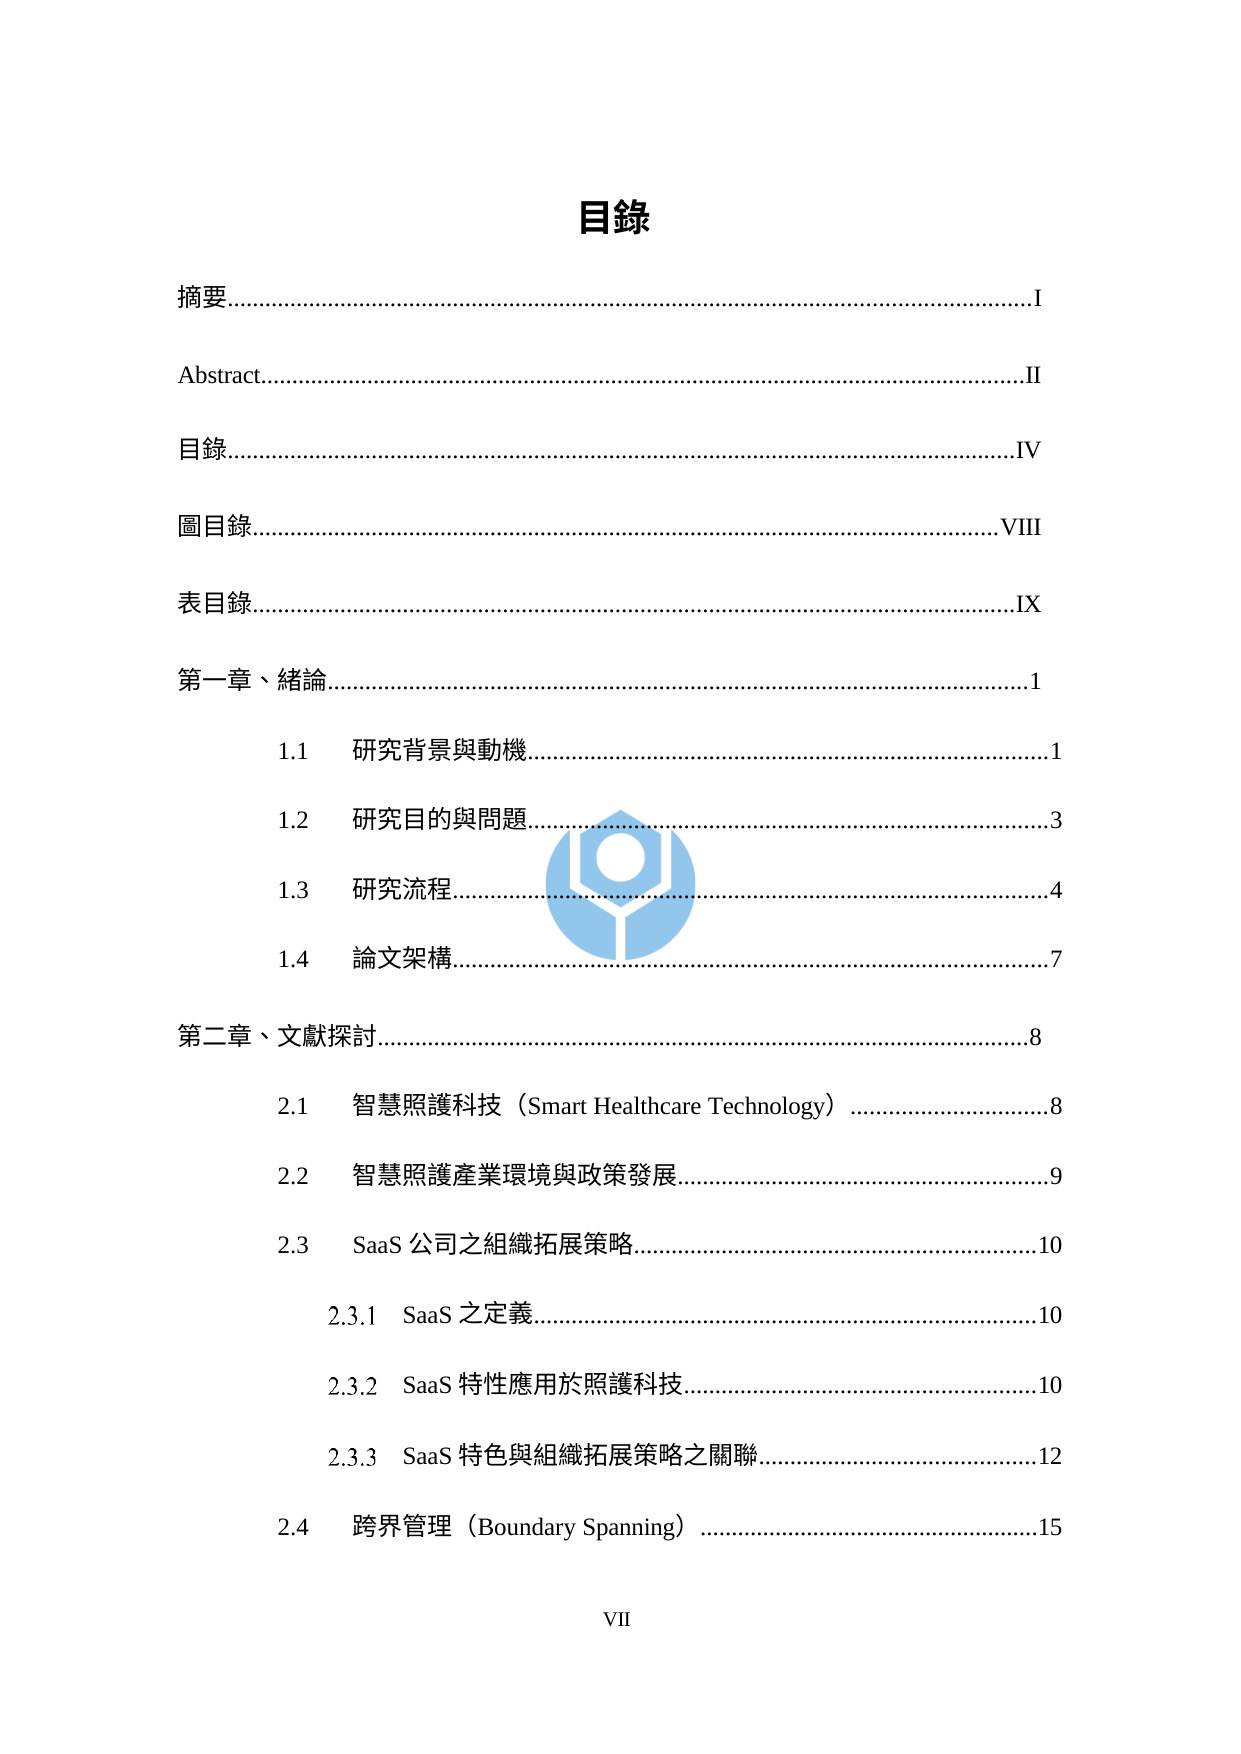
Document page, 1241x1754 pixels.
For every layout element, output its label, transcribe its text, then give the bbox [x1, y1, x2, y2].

picture [543, 802, 696, 963]
picture [327, 1376, 377, 1395]
picture [327, 1447, 376, 1466]
subtitle 目錄 [168, 185, 1060, 243]
picture [327, 1305, 375, 1325]
